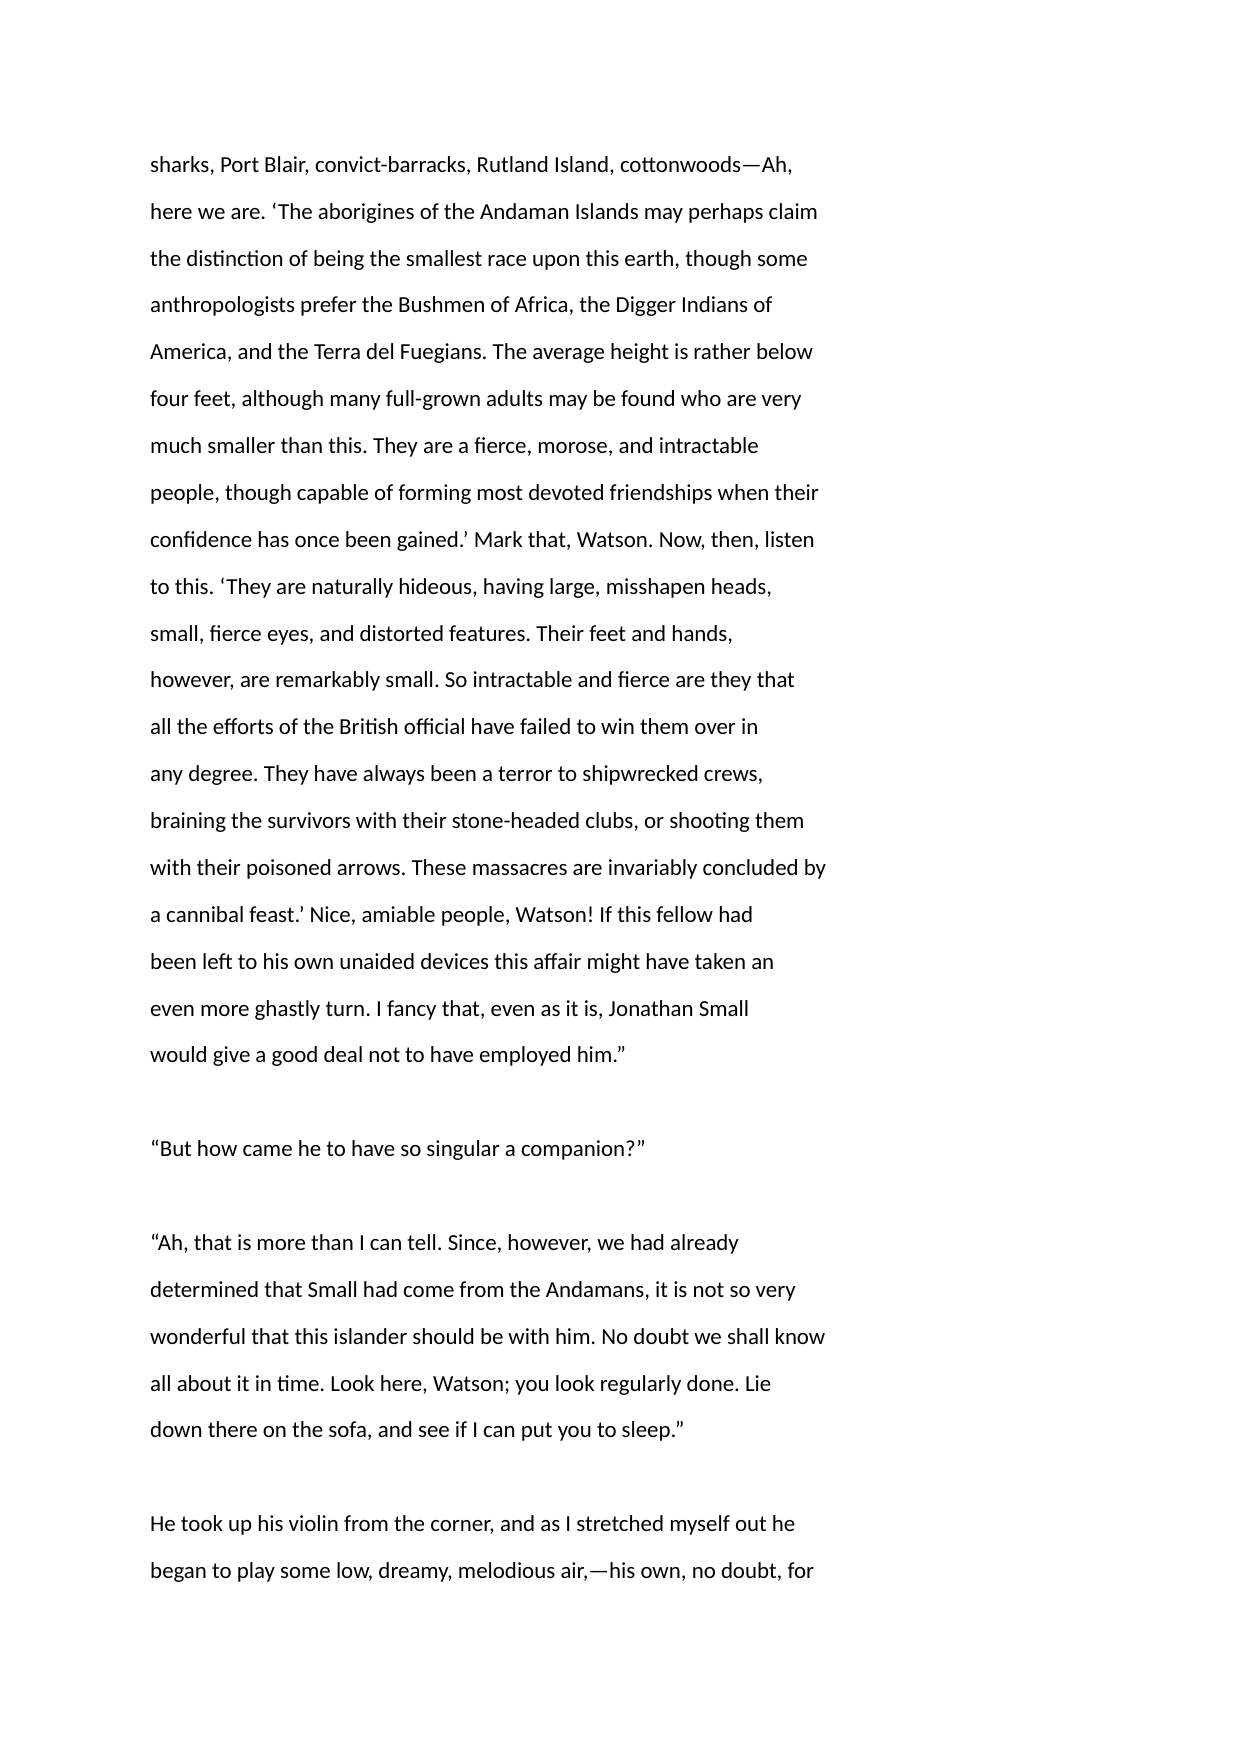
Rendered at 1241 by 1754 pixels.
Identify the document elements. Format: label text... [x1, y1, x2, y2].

text four feet, although many full-grown adults may be found who are very [150, 384, 1090, 412]
text any degree. They have always been a terror to shipwrecked crews, [150, 759, 1090, 787]
text America, and the Terra del Fuegians. The average height is rather below [150, 337, 1090, 366]
text been left to his own unaided devices this affair might have taken an [150, 947, 1090, 975]
text much smaller than this. They are a fierce, morose, and intractable [150, 431, 1090, 459]
text “Ah, that is more than I can tell. Since, however, we had already [150, 1228, 1090, 1256]
text determined that Small had come from the Andamans, it is not so very [150, 1275, 1090, 1303]
text all the efforts of the British official have failed to win them over in [150, 712, 1090, 741]
text anthropologists prefer the Bushmen of Africa, the Digger Indians of [150, 291, 1090, 319]
text sharks, Port Blair, convict-barracks, Rutland Island, cottonwoods—Ah, [150, 150, 1090, 178]
text confidence has once been gained.’ Mark that, Watson. Now, then, listen [150, 525, 1090, 553]
text would give a good deal not to have employed him.” [150, 1041, 1090, 1069]
text He took up his violin from the corner, and as I stretched myself out he [150, 1509, 1090, 1537]
text all about it in time. Look here, Watson; you look regularly done. Lie [150, 1369, 1090, 1397]
text down there on the sofa, and see if I can put you to sleep.” [150, 1416, 1090, 1444]
text wonderful that this islander should be with him. No doubt we shall know [150, 1322, 1090, 1350]
text however, are remarkably small. So intractable and fierce are they that [150, 666, 1090, 694]
text began to play some low, dreamy, melodious air,—his own, no doubt, for [150, 1556, 1090, 1584]
text to this. ‘They are naturally hideous, having large, misshapen heads, [150, 572, 1090, 600]
text a cannibal feast.’ Nice, amiable people, Watson! If this fellow had [150, 900, 1090, 928]
text “But how came he to have so singular a companion?” [150, 1134, 1090, 1162]
text small, fierce eyes, and distorted features. Their feet and hands, [150, 619, 1090, 647]
text braining the survivors with their stone-headed clubs, or shooting them [150, 806, 1090, 834]
text here we are. ‘The aborigines of the Andaman Islands may perhaps claim [150, 197, 1090, 225]
text even more ghastly turn. I fancy that, even as it is, Jonathan Small [150, 994, 1090, 1022]
text the distinction of being the smallest race upon this earth, though some [150, 244, 1090, 272]
text with their poisoned arrows. These massacres are invariably concluded by [150, 853, 1090, 881]
text people, though capable of forming most devoted friendships when their [150, 478, 1090, 506]
